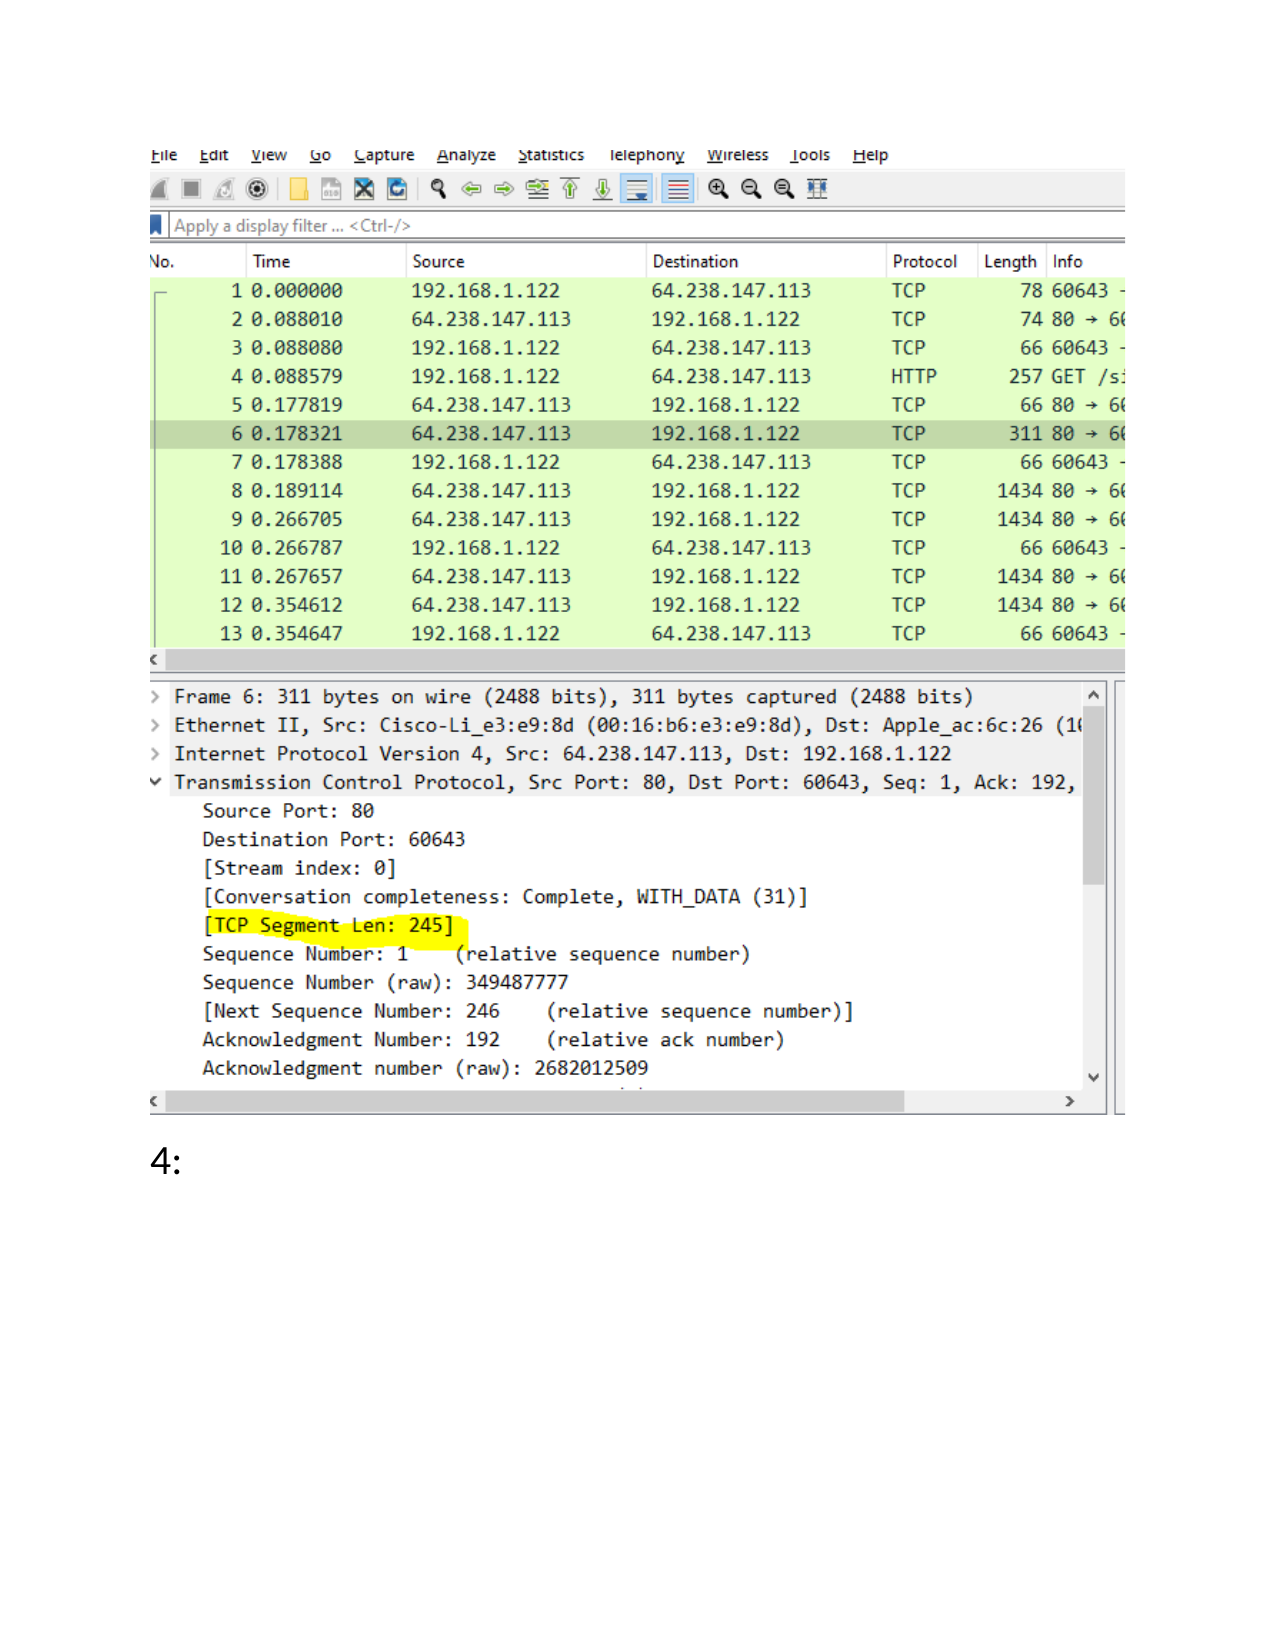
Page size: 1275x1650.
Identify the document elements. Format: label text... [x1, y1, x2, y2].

picture [150, 150, 1125, 1115]
text 4: [150, 1134, 1125, 1185]
